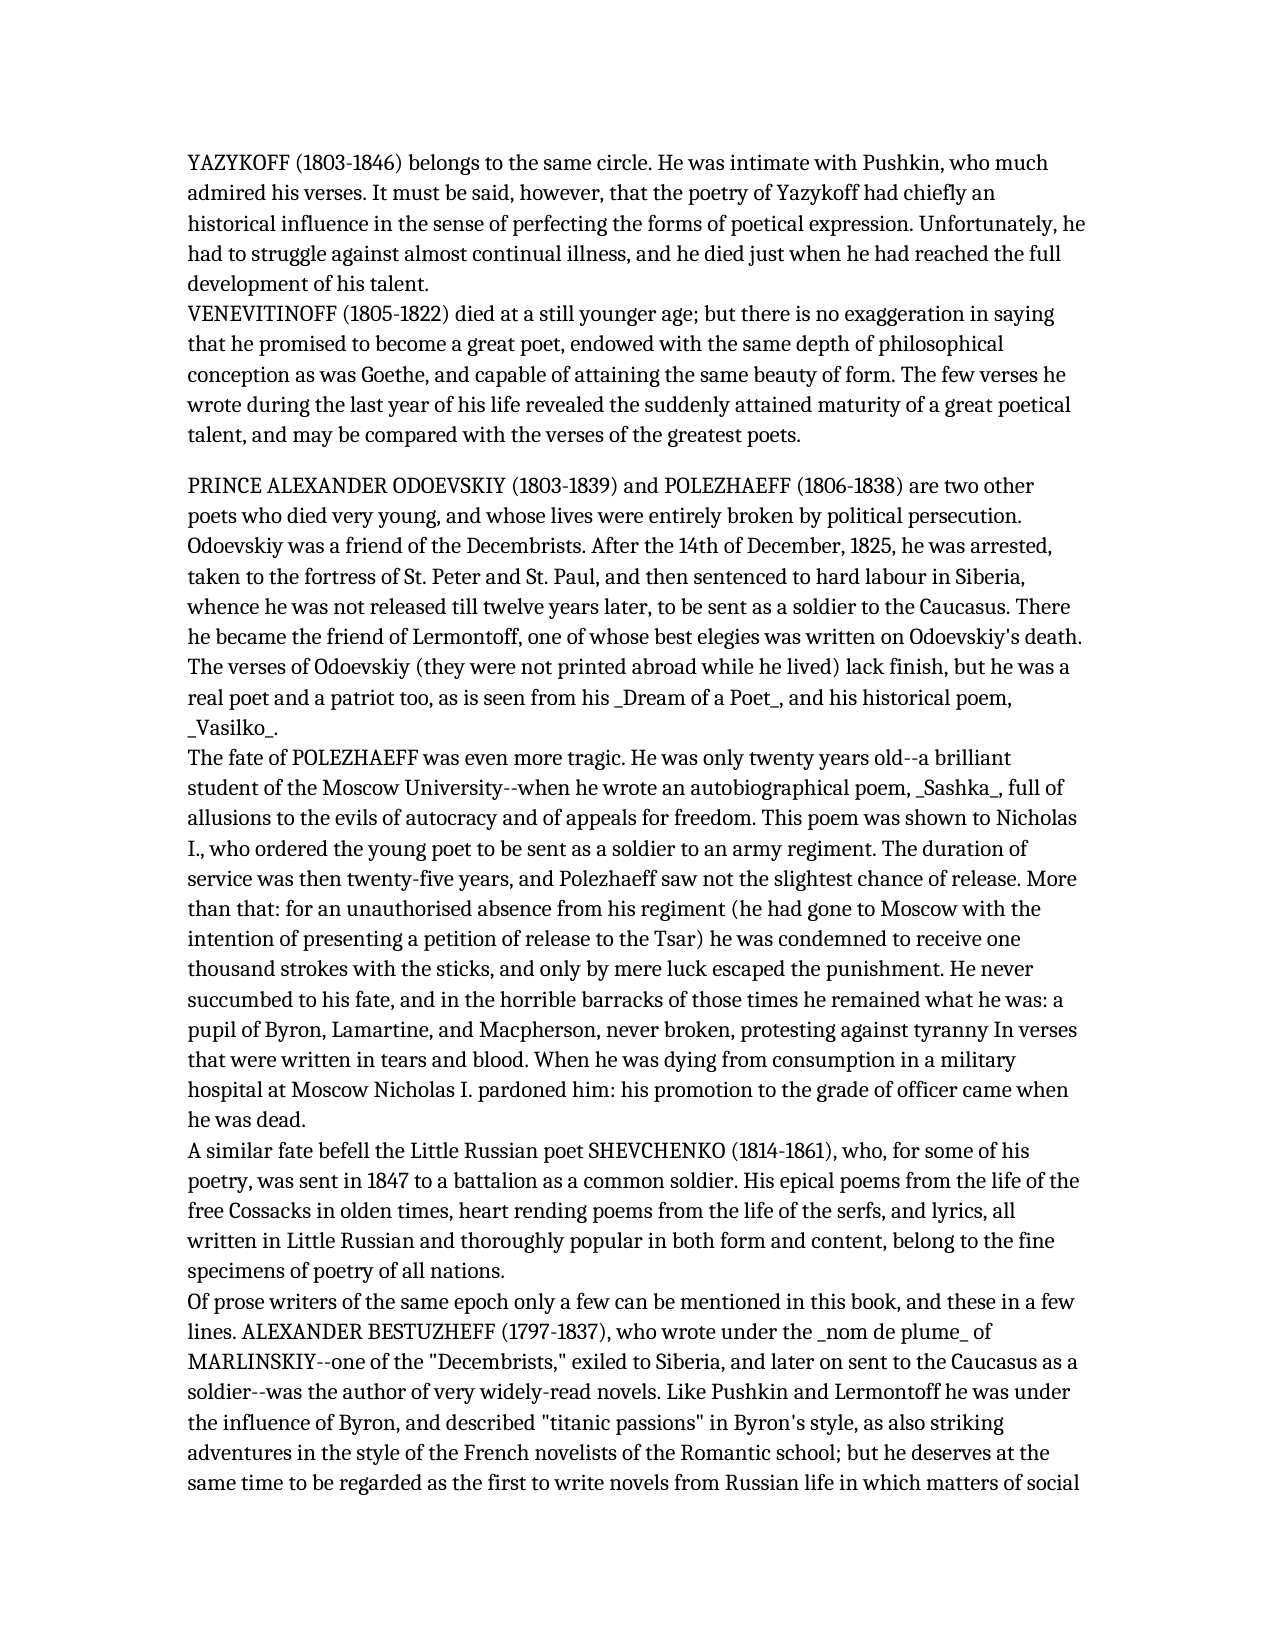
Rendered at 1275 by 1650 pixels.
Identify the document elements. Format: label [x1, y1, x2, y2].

text [187, 150, 1087, 448]
text [187, 473, 1087, 1496]
